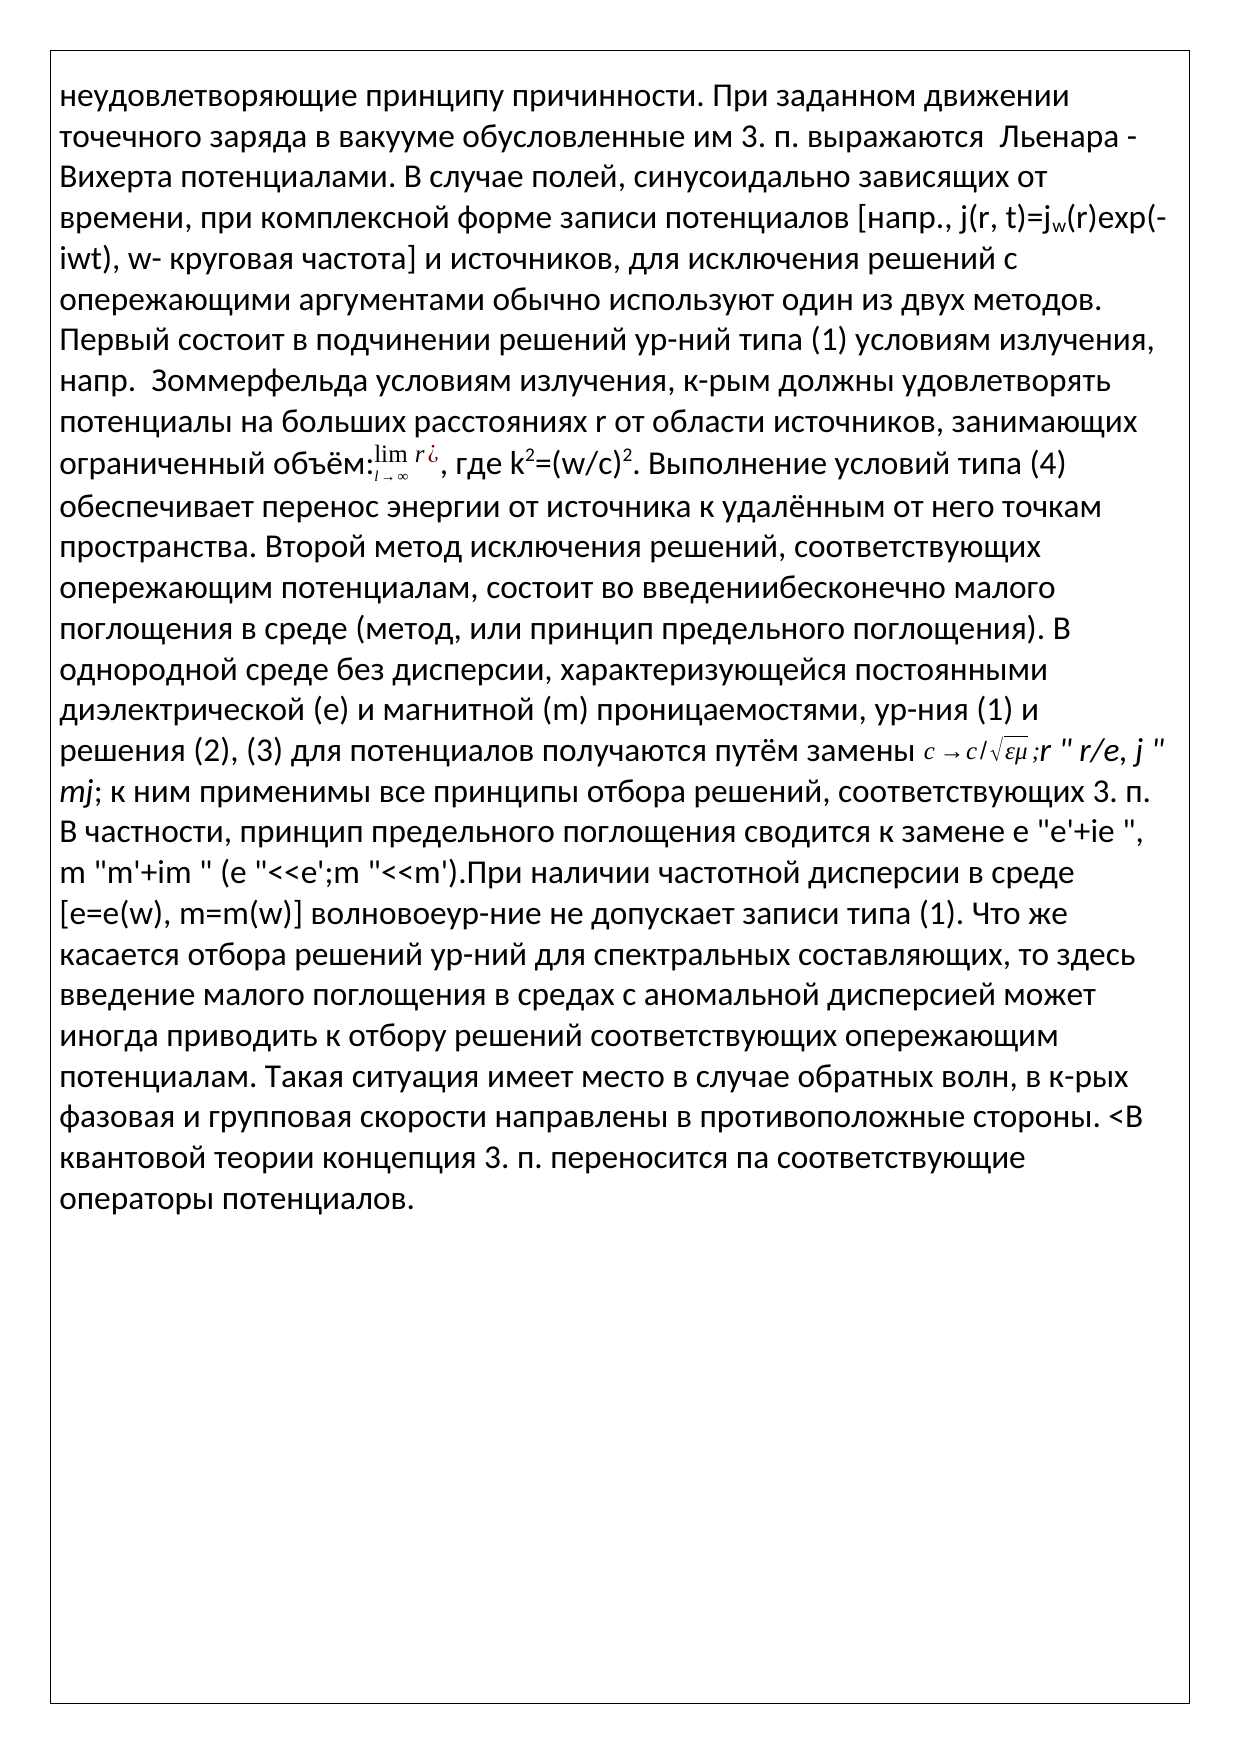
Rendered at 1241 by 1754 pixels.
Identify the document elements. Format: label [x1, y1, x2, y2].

text [59, 74, 1167, 1218]
